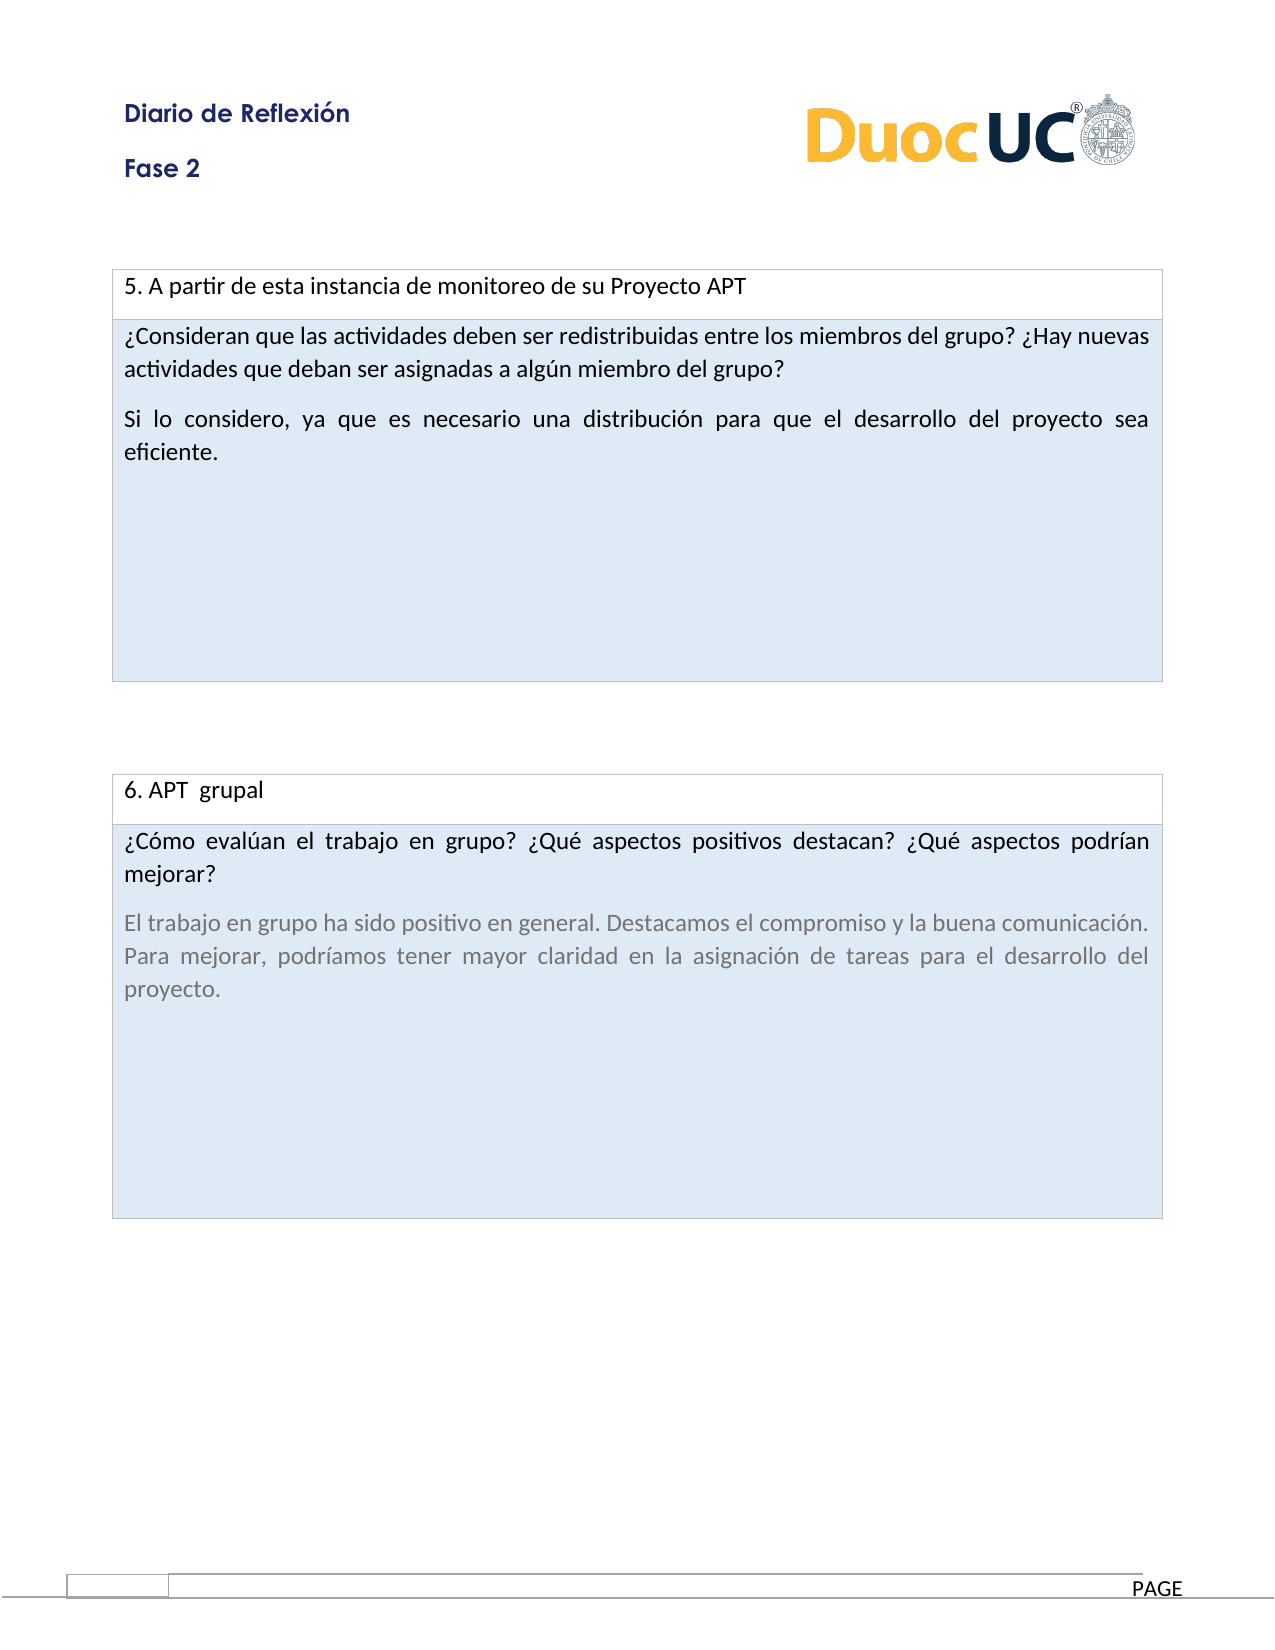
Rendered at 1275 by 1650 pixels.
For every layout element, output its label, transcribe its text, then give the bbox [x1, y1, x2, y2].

table_cell ¿Consideran que las actividades deben ser redistribuidas entre los miembros del grupo? ¿Hay nuevas actividades que deban ser asignadas a algún miembro del grupo? Si lo considero, ya que es necesario una distribución para que el desarrollo del proyecto sea eficiente. [113, 320, 1162, 681]
table_header 5. A partir de esta instancia de monitoreo de su Proyecto APT [113, 270, 1162, 319]
table_cell ¿Cómo evalúan el trabajo en grupo? ¿Qué aspectos positivos destacan? ¿Qué aspectos podrían mejorar? El trabajo en grupo ha sido positivo en general. Destacamos el compromiso y la buena comunicación. Para mejorar, podríamos tener mayor claridad en la asignación de tareas para el desarrollo del proyecto. [113, 825, 1162, 1218]
table_header 6. APT grupal [113, 775, 1162, 824]
picture [807, 94, 1135, 165]
